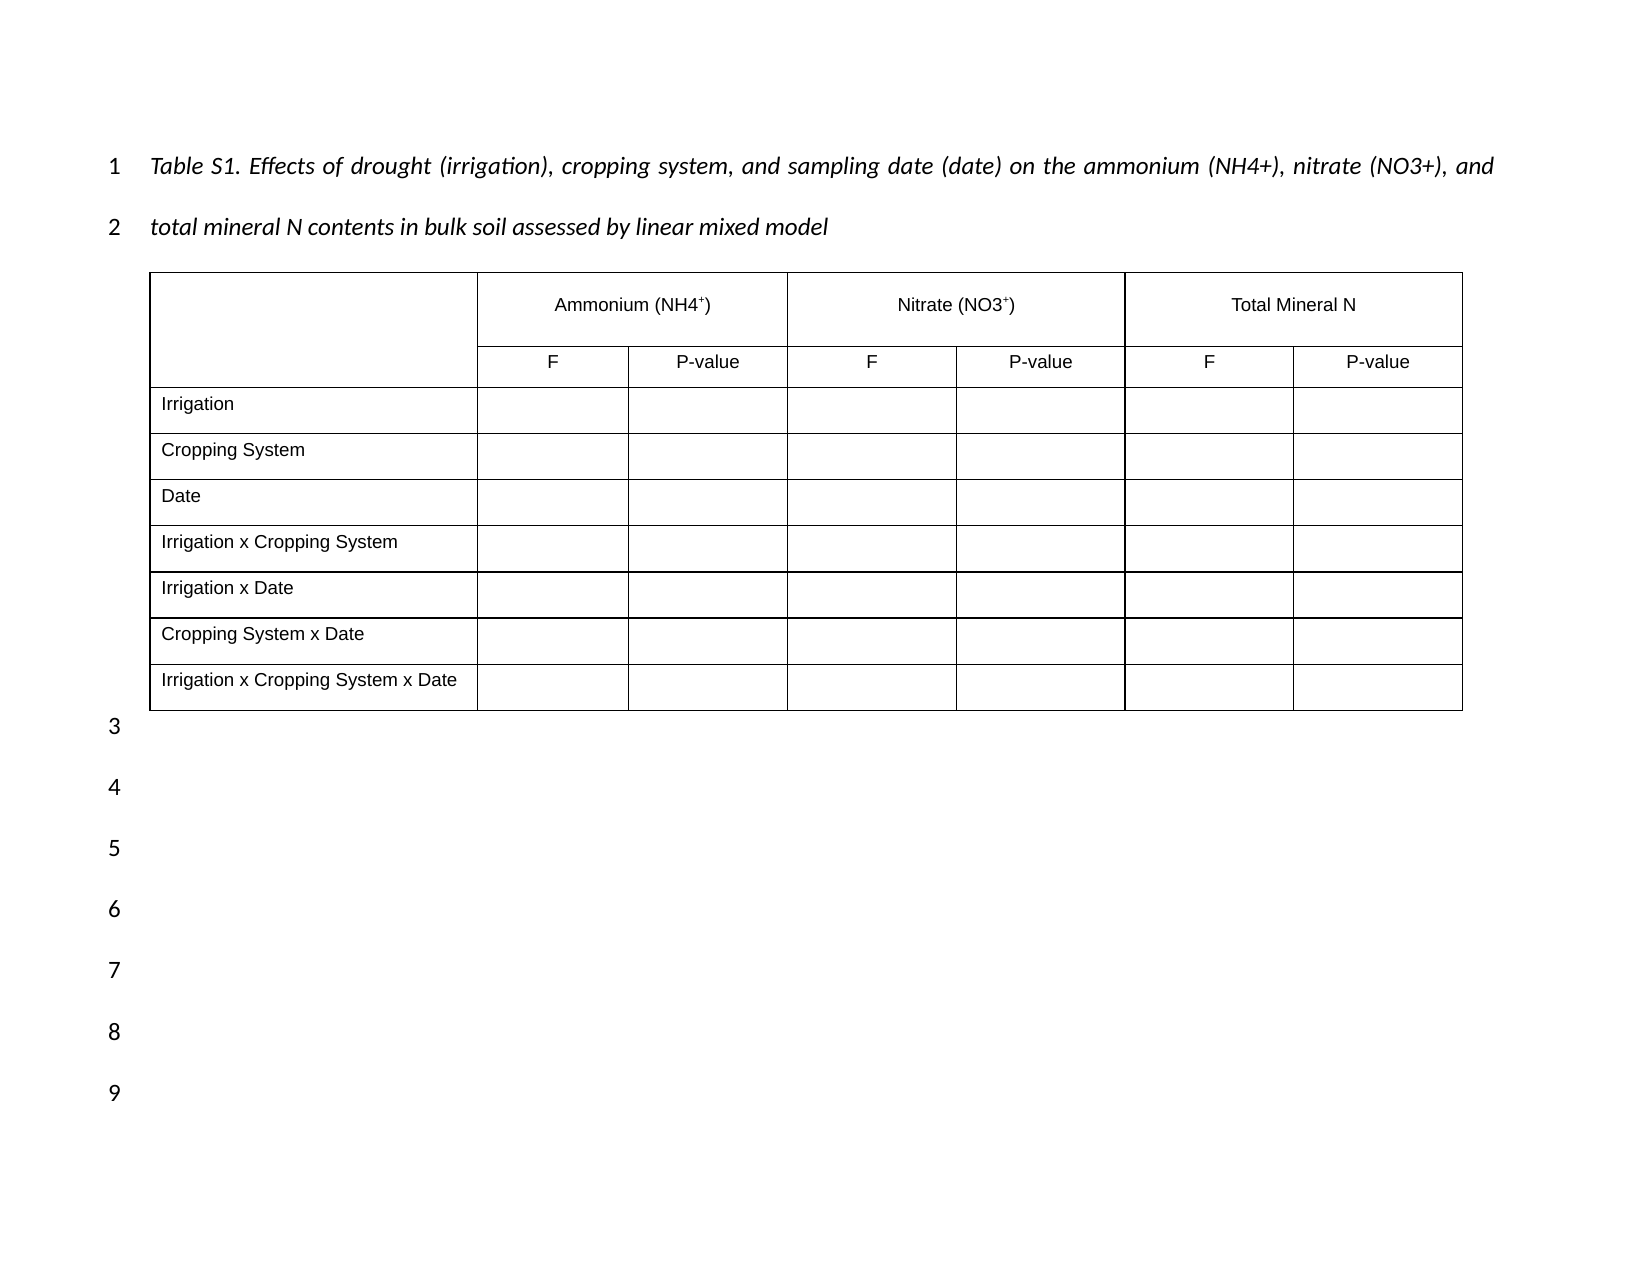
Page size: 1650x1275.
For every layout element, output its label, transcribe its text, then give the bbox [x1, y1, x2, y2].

table_cell [788, 434, 956, 479]
table_cell [629, 480, 787, 525]
table_cell [1126, 619, 1293, 663]
table_cell P-value [1294, 347, 1462, 387]
table_cell [957, 388, 1124, 433]
table_cell Irrigation x Cropping System [151, 526, 477, 571]
table_cell [629, 526, 787, 571]
table_cell [957, 434, 1124, 479]
table_cell [1126, 665, 1293, 709]
table_cell F [788, 347, 956, 387]
table_cell [478, 480, 628, 525]
table_cell [1126, 388, 1293, 433]
table_cell [788, 619, 956, 663]
table_cell [478, 665, 628, 709]
table_cell Irrigation [151, 388, 477, 433]
table_header Ammonium (NH4+) [478, 273, 787, 346]
table_cell [478, 526, 628, 571]
table_cell [788, 480, 956, 525]
table_cell [1126, 573, 1293, 617]
table_cell [629, 388, 787, 433]
table_cell [1126, 434, 1293, 479]
table_cell Irrigation x Date [151, 573, 477, 617]
table_cell Cropping System x Date [151, 619, 477, 663]
table_cell Irrigation x Cropping System x Date [151, 665, 477, 709]
table_header Total Mineral N [1126, 273, 1462, 346]
table_cell [1126, 526, 1293, 571]
table_cell [1294, 388, 1462, 433]
table_cell [788, 526, 956, 571]
table_cell [478, 388, 628, 433]
text Table S1. Effects of drought (irrigation), cropping system, and sampling date (date) on the ammonium (NH4+), nitrate (NO3+), and total mineral N contents in bulk soil assessed by linear mixed model [150, 150, 1500, 242]
table_cell [1294, 480, 1462, 525]
table_cell [1294, 573, 1462, 617]
table_cell F [478, 347, 628, 387]
table_cell [629, 434, 787, 479]
table_cell P-value [957, 347, 1124, 387]
table_cell [1294, 619, 1462, 663]
table_cell F [1126, 347, 1293, 387]
table_cell [478, 573, 628, 617]
table_cell [478, 434, 628, 479]
table_cell P-value [629, 347, 787, 387]
table_header [151, 273, 477, 387]
table_cell Date [151, 480, 477, 525]
table_cell [957, 619, 1124, 663]
table_cell [957, 480, 1124, 525]
table_cell [629, 573, 787, 617]
table_cell [629, 619, 787, 663]
table_cell [1294, 526, 1462, 571]
table_cell [957, 526, 1124, 571]
table_cell [1294, 665, 1462, 709]
table_cell [788, 388, 956, 433]
table_cell Cropping System [151, 434, 477, 479]
table_cell [629, 665, 787, 709]
table_cell [478, 619, 628, 663]
table_cell [788, 665, 956, 709]
table_cell [957, 573, 1124, 617]
table_cell [1294, 434, 1462, 479]
table_header Nitrate (NO3+) [788, 273, 1124, 346]
table_cell [1126, 480, 1293, 525]
table_cell [957, 665, 1124, 709]
table_cell [788, 573, 956, 617]
